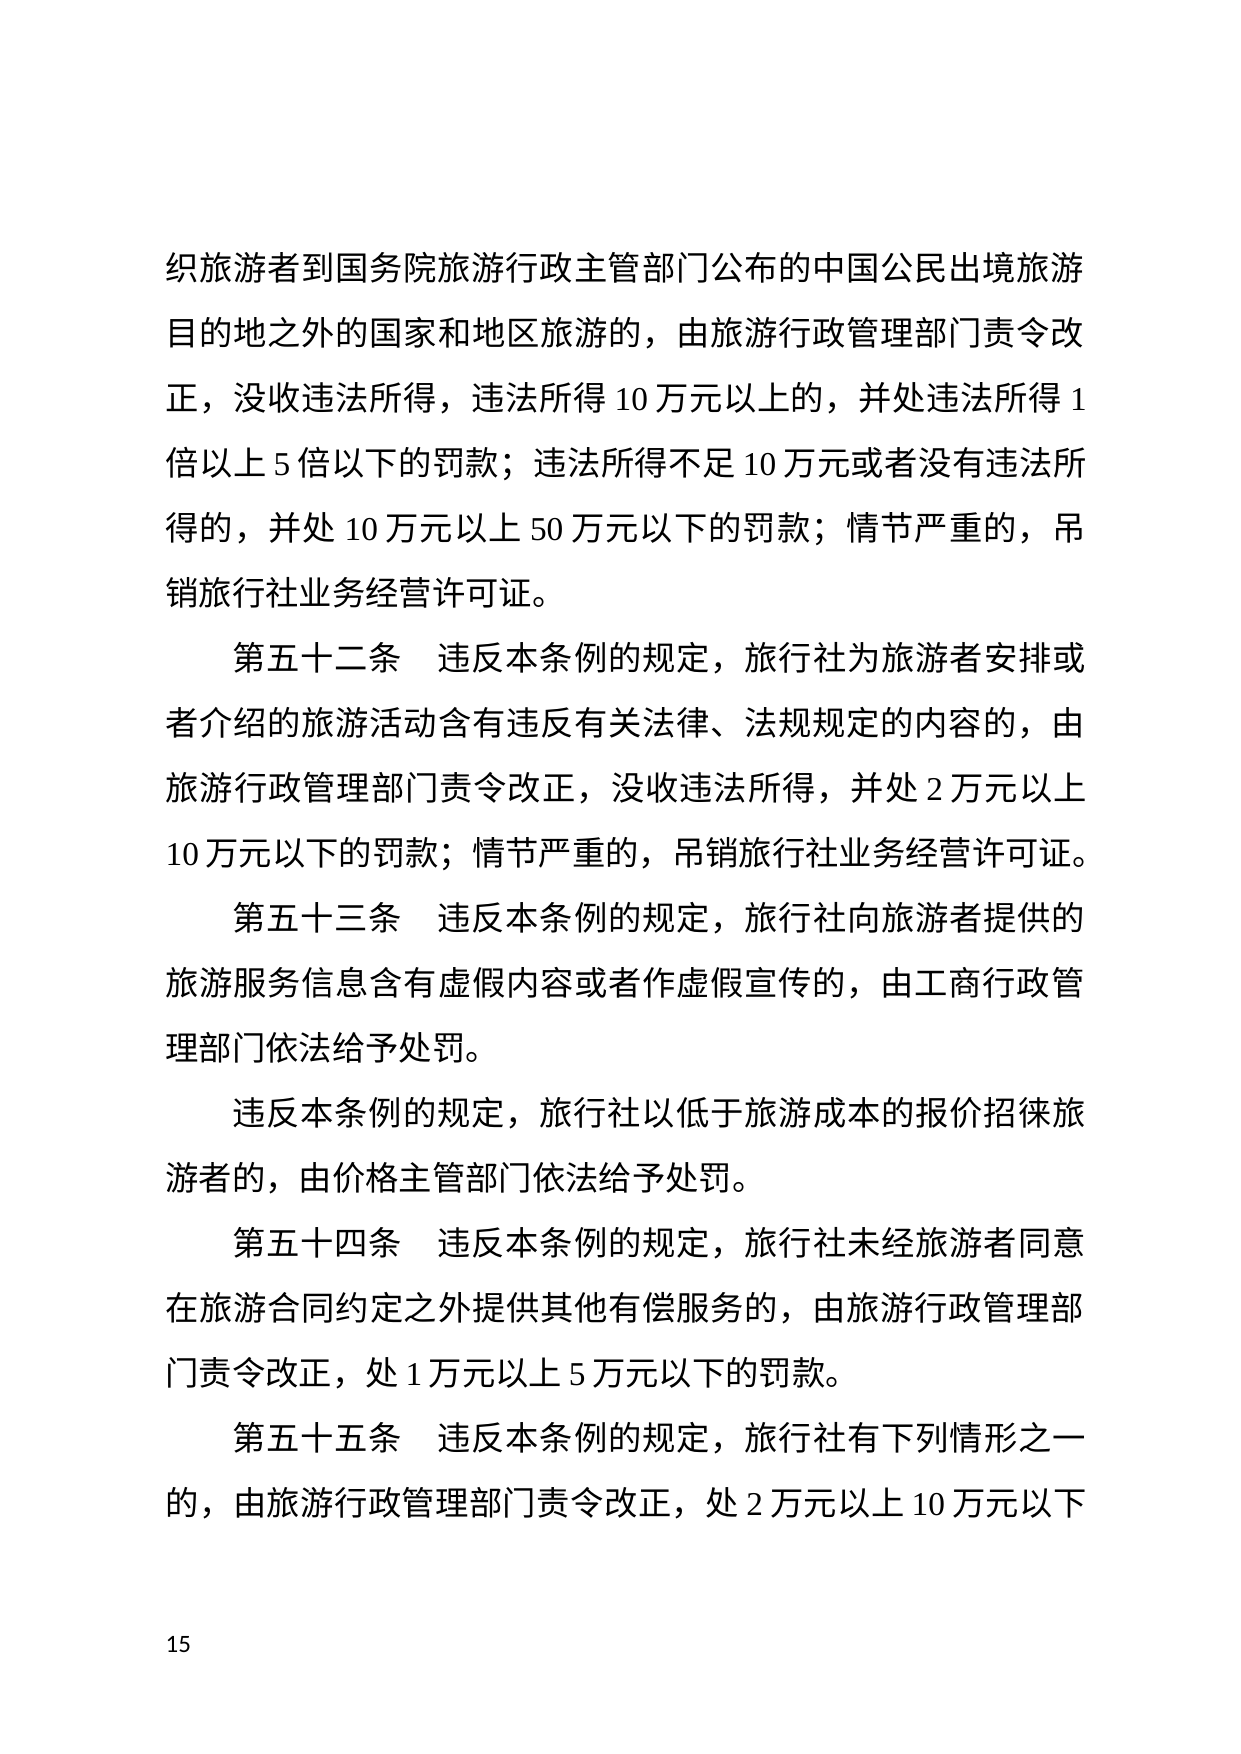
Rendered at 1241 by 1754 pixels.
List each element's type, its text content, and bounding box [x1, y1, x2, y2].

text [165, 1403, 1087, 1533]
text 第五十三条 违反本条例的规定，旅行社向旅游者提供的旅游服务信息含有虚假内容或者作虚假宣传的，由工商行政管理部门依法给予处罚。 [165, 883, 1087, 1078]
text 违反本条例的规定，旅行社以低于旅游成本的报价招徕旅游者的，由价格主管部门依法给予处罚。 [165, 1078, 1087, 1208]
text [165, 233, 1087, 623]
text 第五十二条 违反本条例的规定，旅行社为旅游者安排或者介绍的旅游活动含有违反有关法律、法规规定的内容的，由旅游行政管理部门责令改正，没收违法所得，并处2万元以上10万元以下的罚款；情节严重的，吊销旅行社业务经营许可证。 [165, 623, 1087, 883]
text 第五十四条 违反本条例的规定，旅行社未经旅游者同意在旅游合同约定之外提供其他有偿服务的，由旅游行政管理部门责令改正，处1万元以上5万元以下的罚款。 [165, 1208, 1087, 1403]
